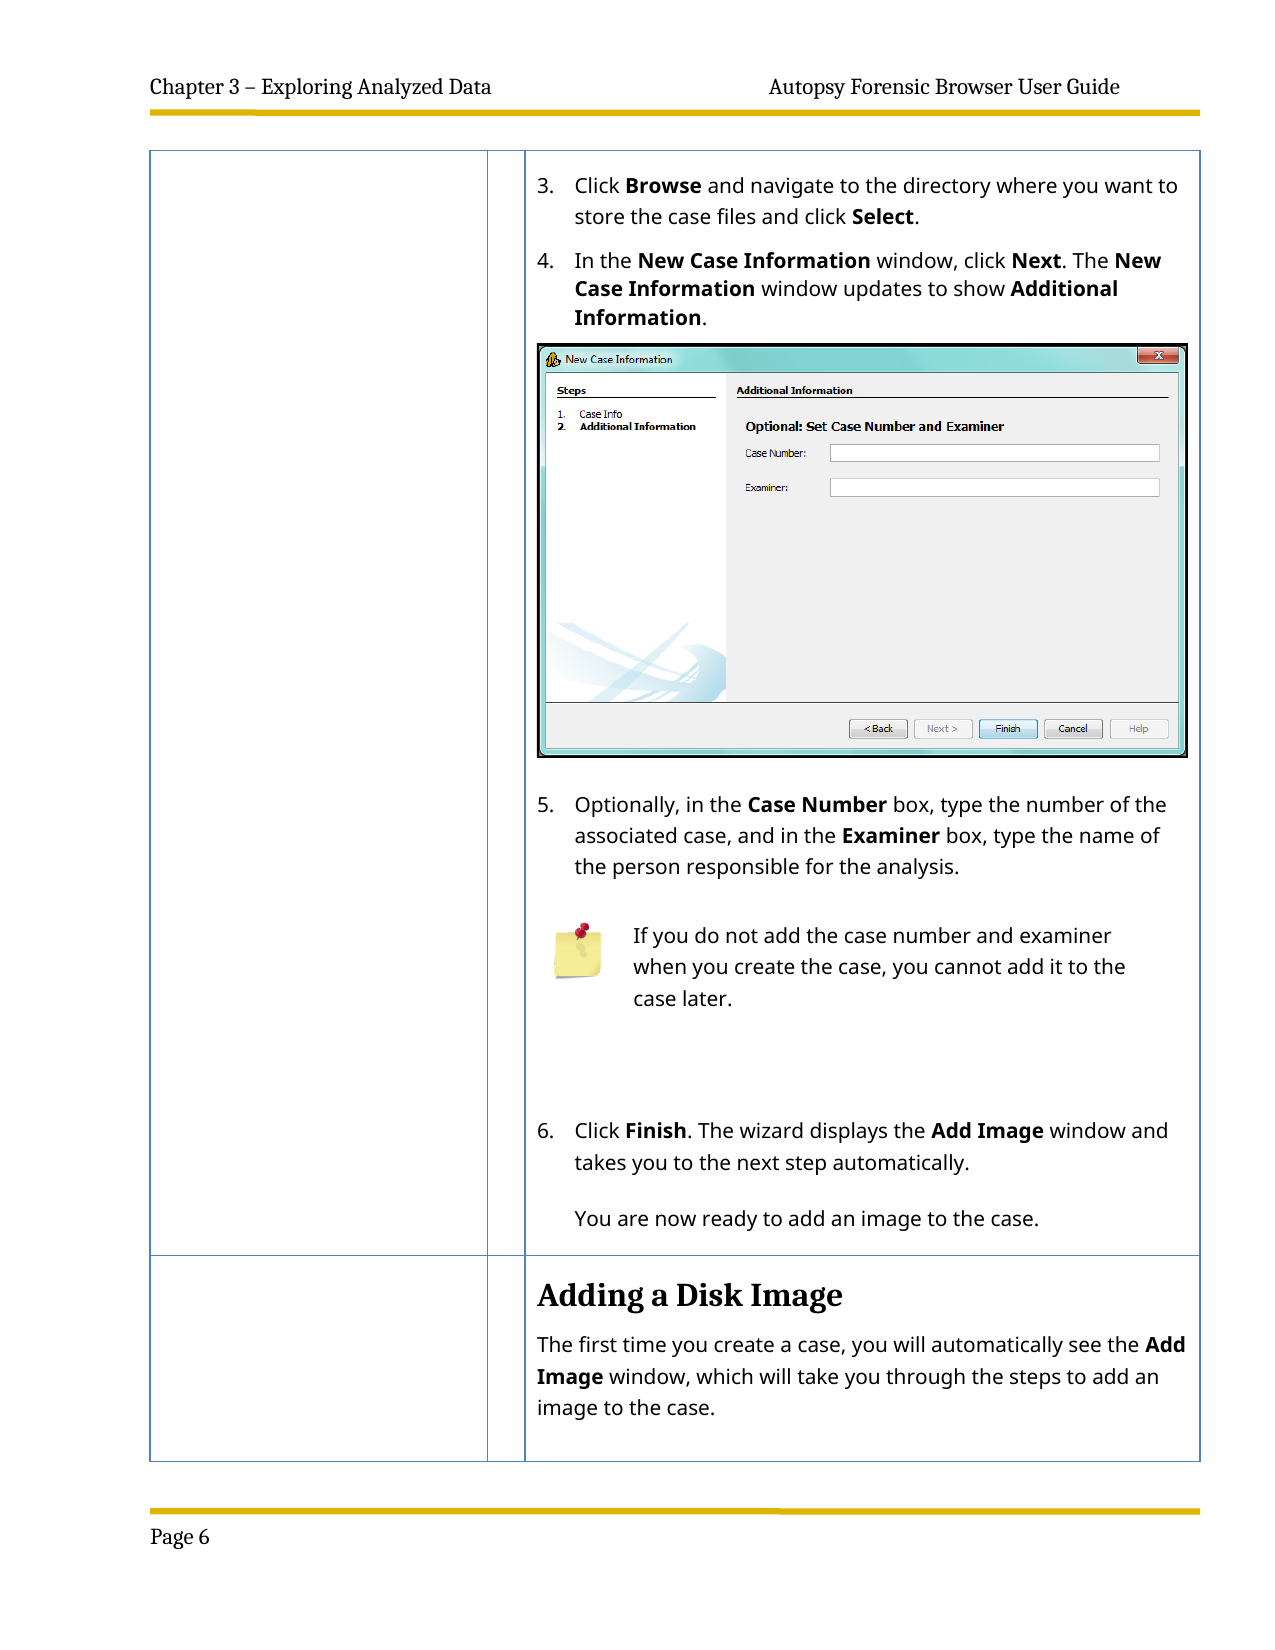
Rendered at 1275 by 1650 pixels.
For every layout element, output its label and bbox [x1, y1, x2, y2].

picture [536, 343, 1188, 758]
picture [548, 921, 609, 982]
